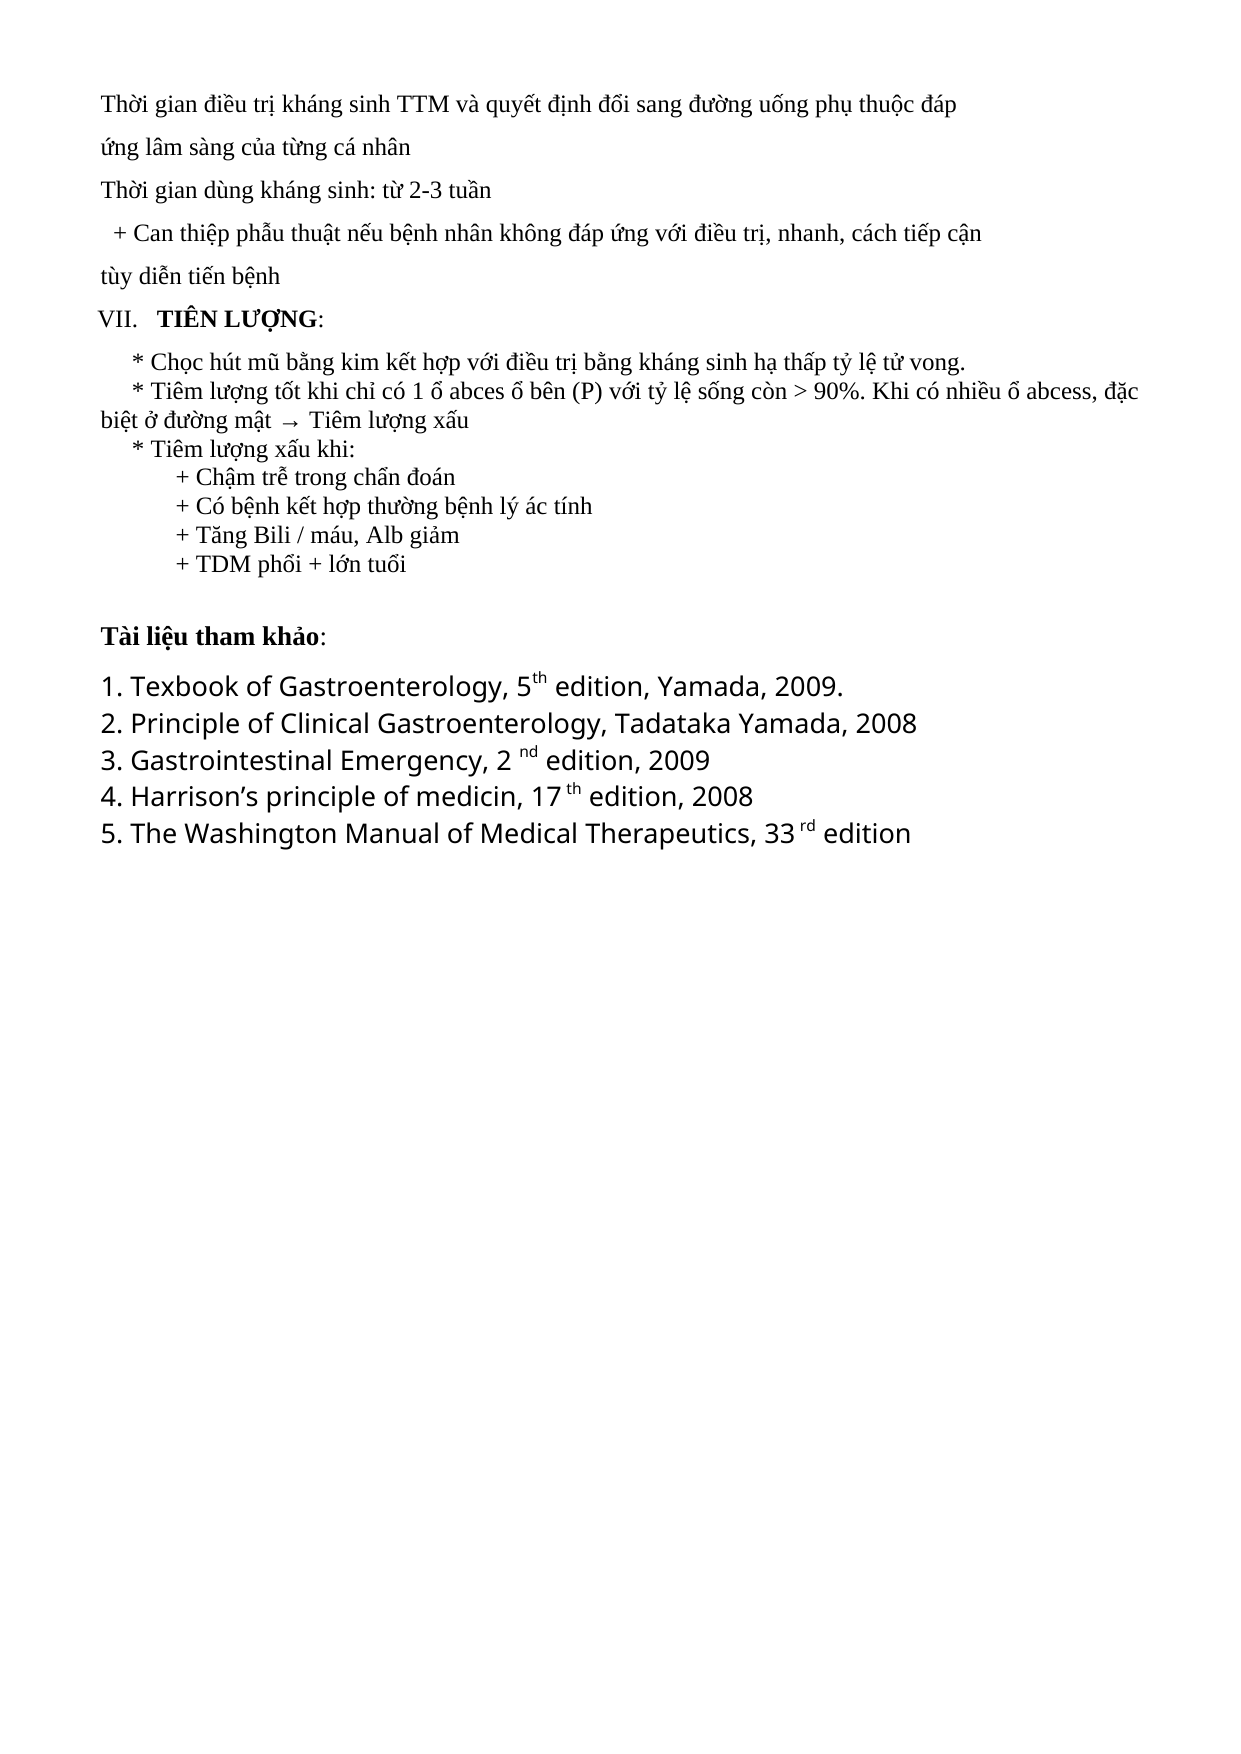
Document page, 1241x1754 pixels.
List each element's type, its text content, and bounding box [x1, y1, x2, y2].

list TIÊN LƯỢNG: [138, 304, 989, 333]
text 2. Principle of Clinical Gastroenterology, Tadataka Yamada, 2008 [100, 704, 1140, 741]
text * Tiêm lượng tốt khi chỉ có 1 ổ abces ổ bên (P) với tỷ lệ sống còn > 90%. Khi có nhiều ổ abcess, đặc biệt ở đường mật → Tiêm lượng xấu [100, 376, 1140, 434]
text + Có bệnh kết hợp thường bệnh lý ác tính [138, 491, 1140, 520]
text 4. ’s principle of medicin, 17 th edition, 2008 [100, 778, 1140, 815]
text * Chọc hút mũ bằng kim kết hợp với điều trị bằng kháng sinh hạ thấp tỷ lệ tử vong. [100, 347, 1140, 376]
text * Tiêm lượng xấu khi: [100, 434, 1140, 462]
text 1. Texbook of Gastroenterology, 5th edition, Yamada, 2009. [100, 667, 1140, 704]
text 3. Gastrointestinal Emergency, 2 nd edition, 2009 [100, 741, 1140, 778]
text Tài liệu tham khảo: [100, 621, 1140, 652]
text + Tăng Bili / máu, Alb giảm [138, 520, 1140, 549]
text 5. The Washington Manual of Medical Therapeutics, 33 rd edition [100, 815, 1140, 852]
text + Can thiệp phẫu thuật nếu bệnh nhân không đáp ứng với điều trị, nhanh, cách tiếp cận tùy diễn tiến bệnh [100, 218, 989, 290]
text Thời gian dùng kháng sinh: từ 2-3 tuần [100, 175, 989, 204]
text Thời gian điều trị kháng sinh TTM và quyết định đổi sang đường uống phụ thuộc đáp ứng lâm sàng của từng cá nhân [100, 89, 989, 161]
text + Chậm trễ trong chẩn đoán [138, 462, 1140, 491]
text + TDM phổi + lớn tuổi [138, 549, 1140, 577]
